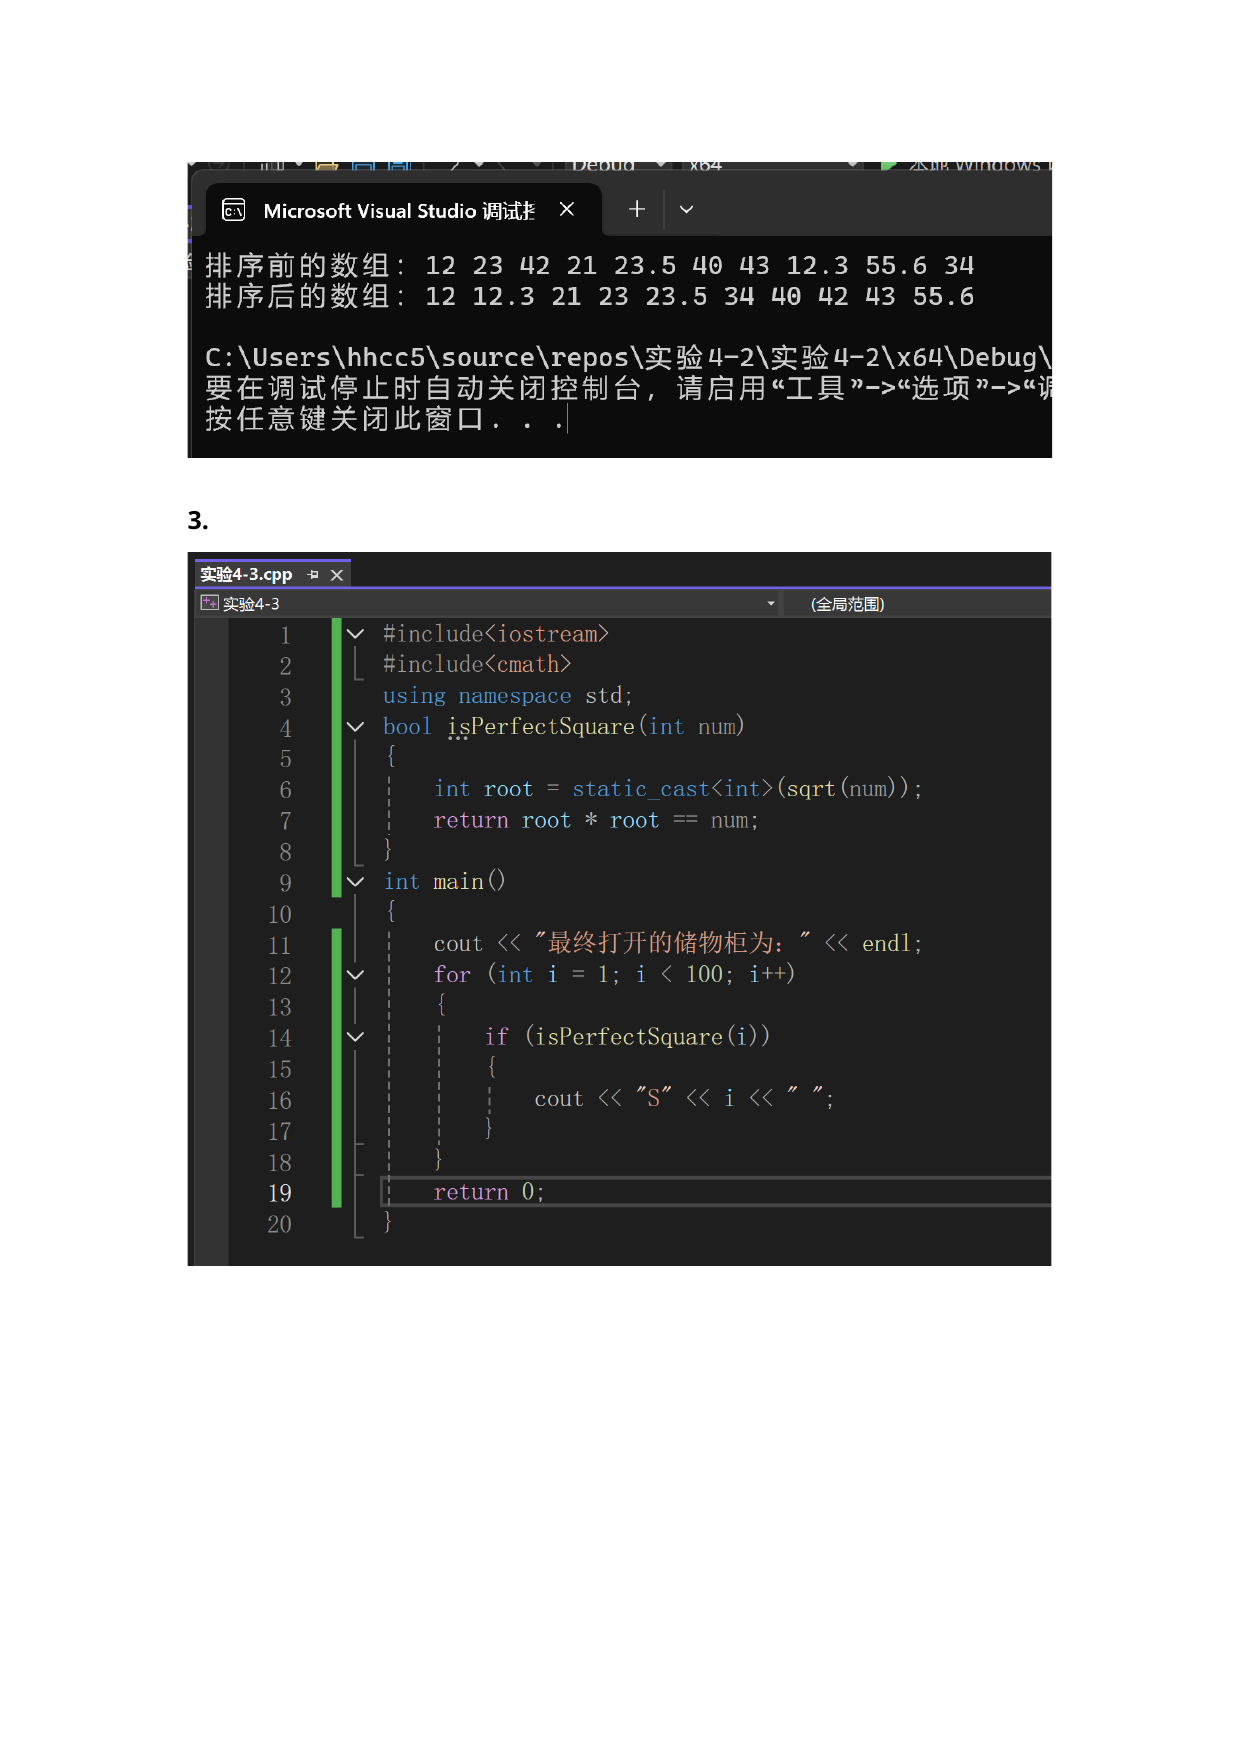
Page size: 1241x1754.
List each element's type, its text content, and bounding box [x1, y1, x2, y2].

picture [187, 162, 1053, 458]
picture [187, 552, 1052, 1266]
